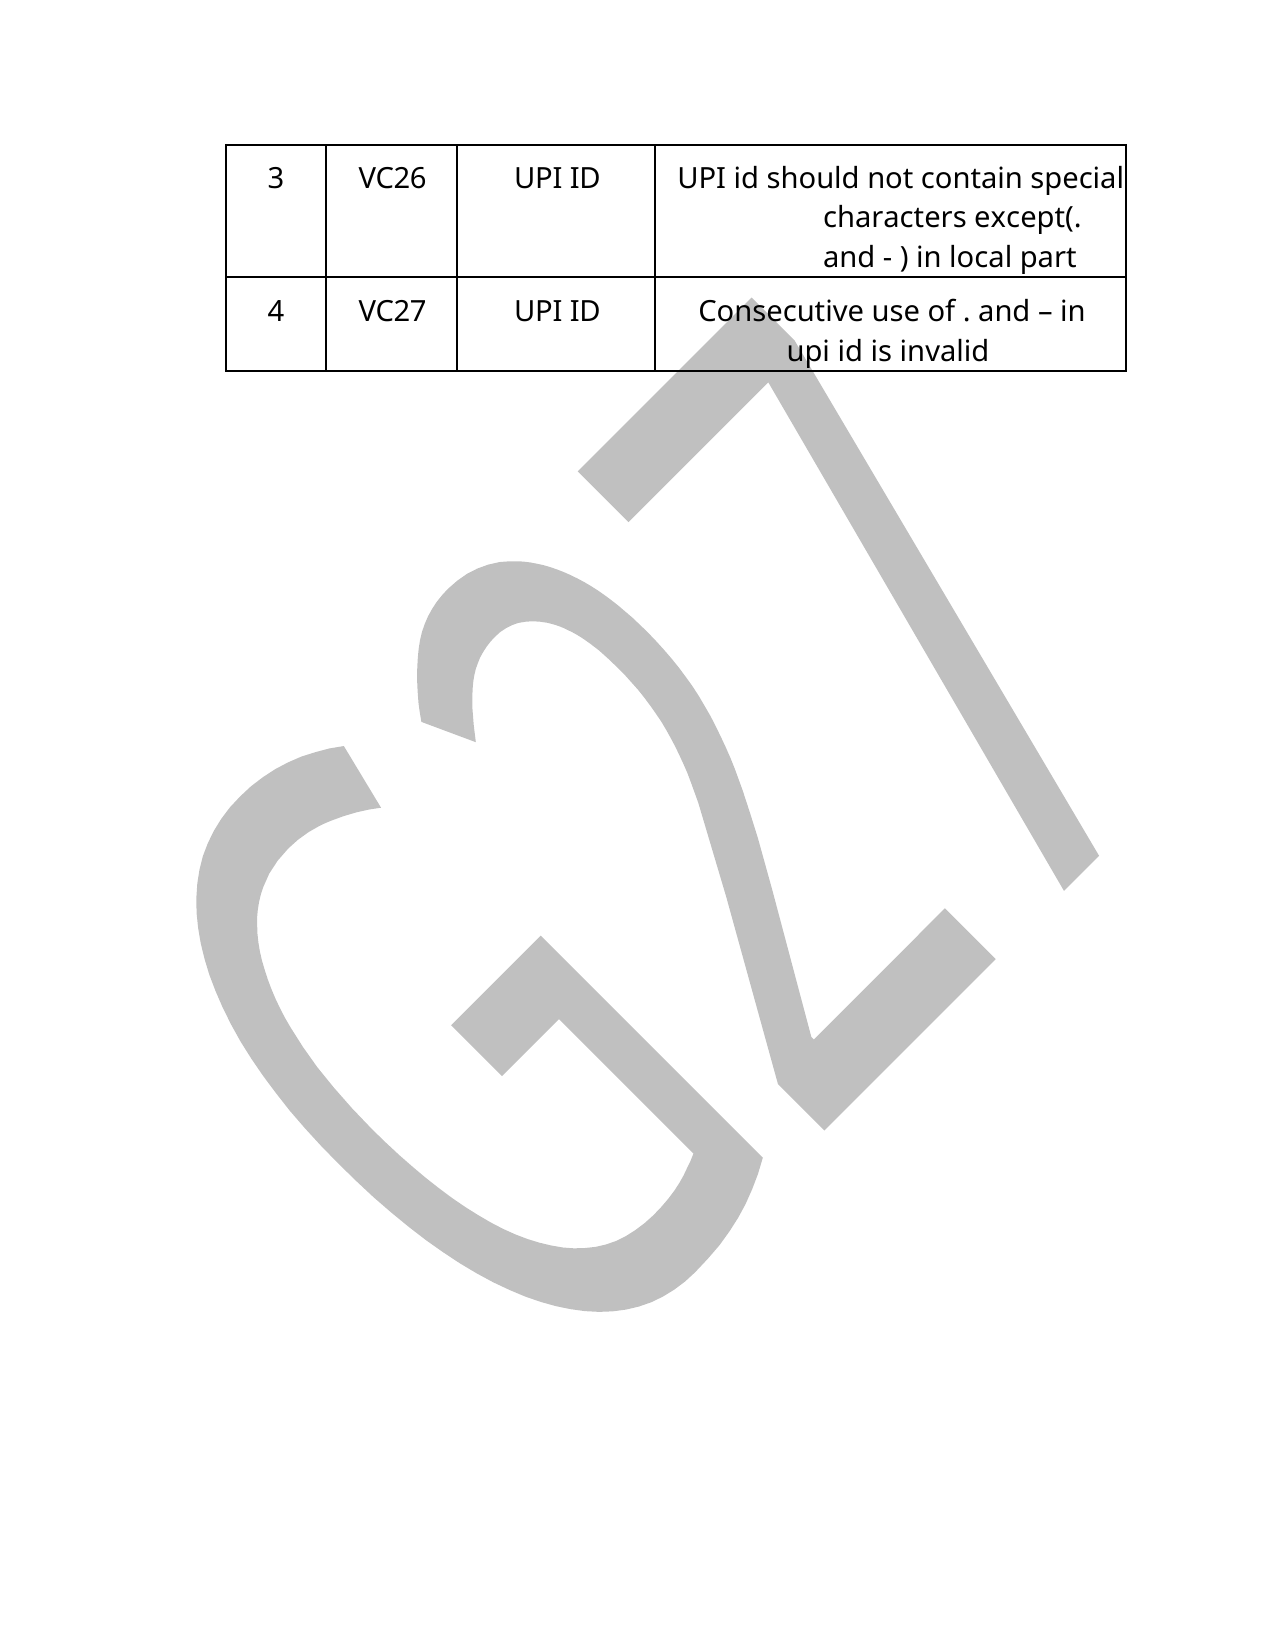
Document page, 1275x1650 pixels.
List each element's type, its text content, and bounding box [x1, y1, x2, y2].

table_cell 3 [227, 146, 325, 276]
table_cell UPI ID [458, 146, 654, 276]
table_cell Consecutive use of . and – in upi id is invalid [656, 278, 1125, 370]
table_cell UPI ID [458, 278, 654, 370]
table_cell VC27 [327, 278, 456, 370]
table_cell UPI id should not contain special characters except(. and - ) in local part [656, 146, 1125, 276]
table_cell VC26 [327, 146, 456, 276]
table_cell 4 [227, 278, 325, 370]
